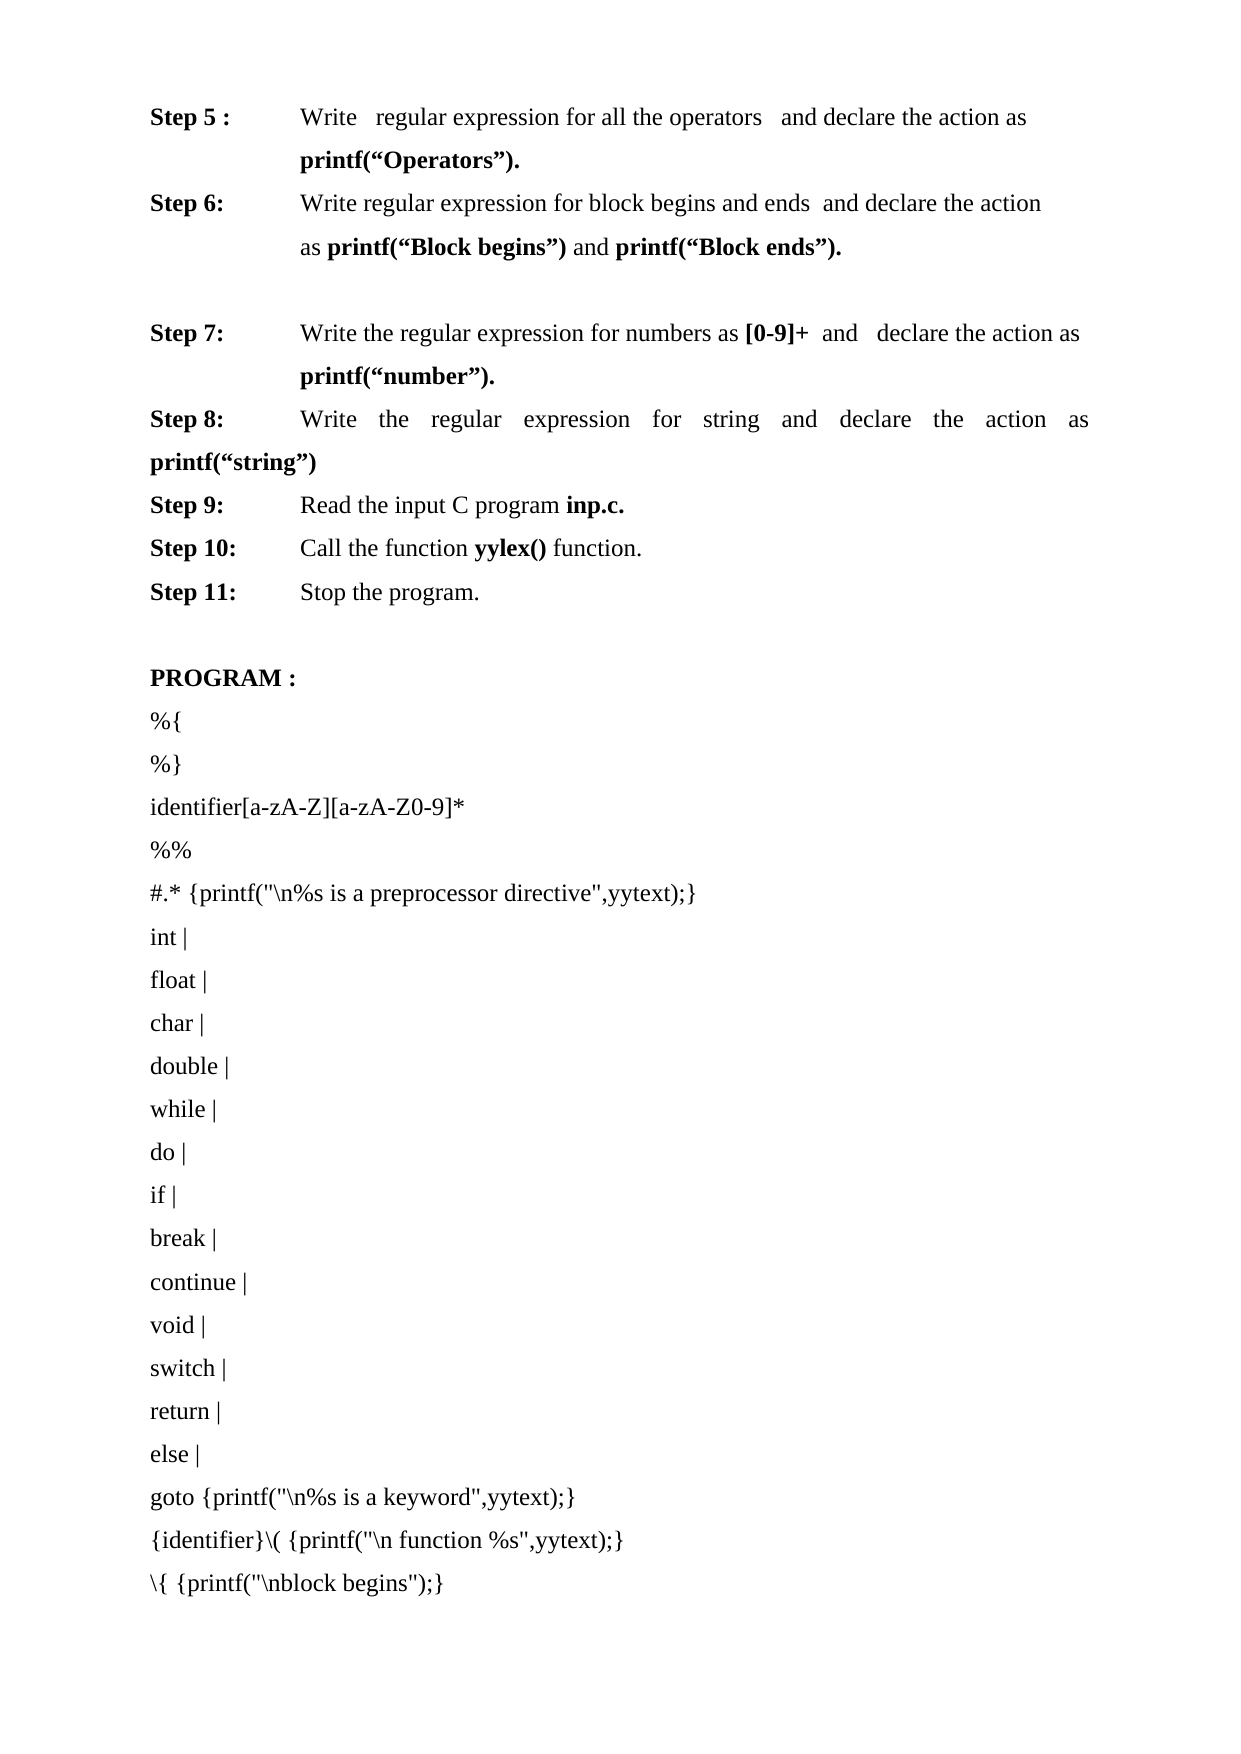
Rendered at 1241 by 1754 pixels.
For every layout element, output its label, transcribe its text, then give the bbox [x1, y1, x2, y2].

text {identifier}\( {printf("\n function %s",yytext);} [150, 1525, 1090, 1554]
text Step 9: Read the input C program inp.c. [150, 490, 1090, 519]
text %{ [150, 706, 1090, 735]
text Step 8: Write the regular expression for string and declare the action as printf(“string”) [150, 404, 1090, 476]
text do | [150, 1137, 1090, 1166]
text int | [150, 922, 1090, 950]
text %} [150, 749, 1090, 778]
text Step 5 : Write regular expression for all the operators and declare the action as [150, 102, 1090, 131]
text Step 10: Call the function yylex() function. [150, 533, 1090, 562]
text double | [150, 1051, 1090, 1080]
text Step 6: Write regular expression for block begins and ends and declare the action [150, 188, 1090, 217]
text printf(“Operators”). [150, 145, 1090, 174]
text %% [150, 835, 1090, 864]
text Step 7: Write the regular expression for numbers as [0-9]+ and declare the action as [150, 318, 1090, 347]
text char | [150, 1008, 1090, 1037]
text return | [150, 1396, 1090, 1425]
text continue | [150, 1267, 1090, 1295]
text as printf(“Block begins”) and printf(“Block ends”). [225, 232, 1090, 260]
text \{ {printf("\nblock begins");} [150, 1568, 1090, 1597]
text void | [150, 1310, 1090, 1338]
text break | [150, 1223, 1090, 1252]
text float | [150, 965, 1090, 993]
text Step 11: Stop the program. [150, 577, 1090, 605]
text PROGRAM : [150, 663, 1090, 692]
text while | [150, 1094, 1090, 1123]
text #.* {printf("\n%s is a preprocessor directive",yytext);} [150, 878, 1090, 907]
text identifier[a-zA-Z][a-zA-Z0-9]* [150, 792, 1090, 821]
text else | [150, 1439, 1090, 1468]
text switch | [150, 1353, 1090, 1382]
text goto {printf("\n%s is a keyword",yytext);} [150, 1482, 1090, 1511]
text if | [150, 1180, 1090, 1209]
text printf(“number”). [150, 361, 1090, 390]
